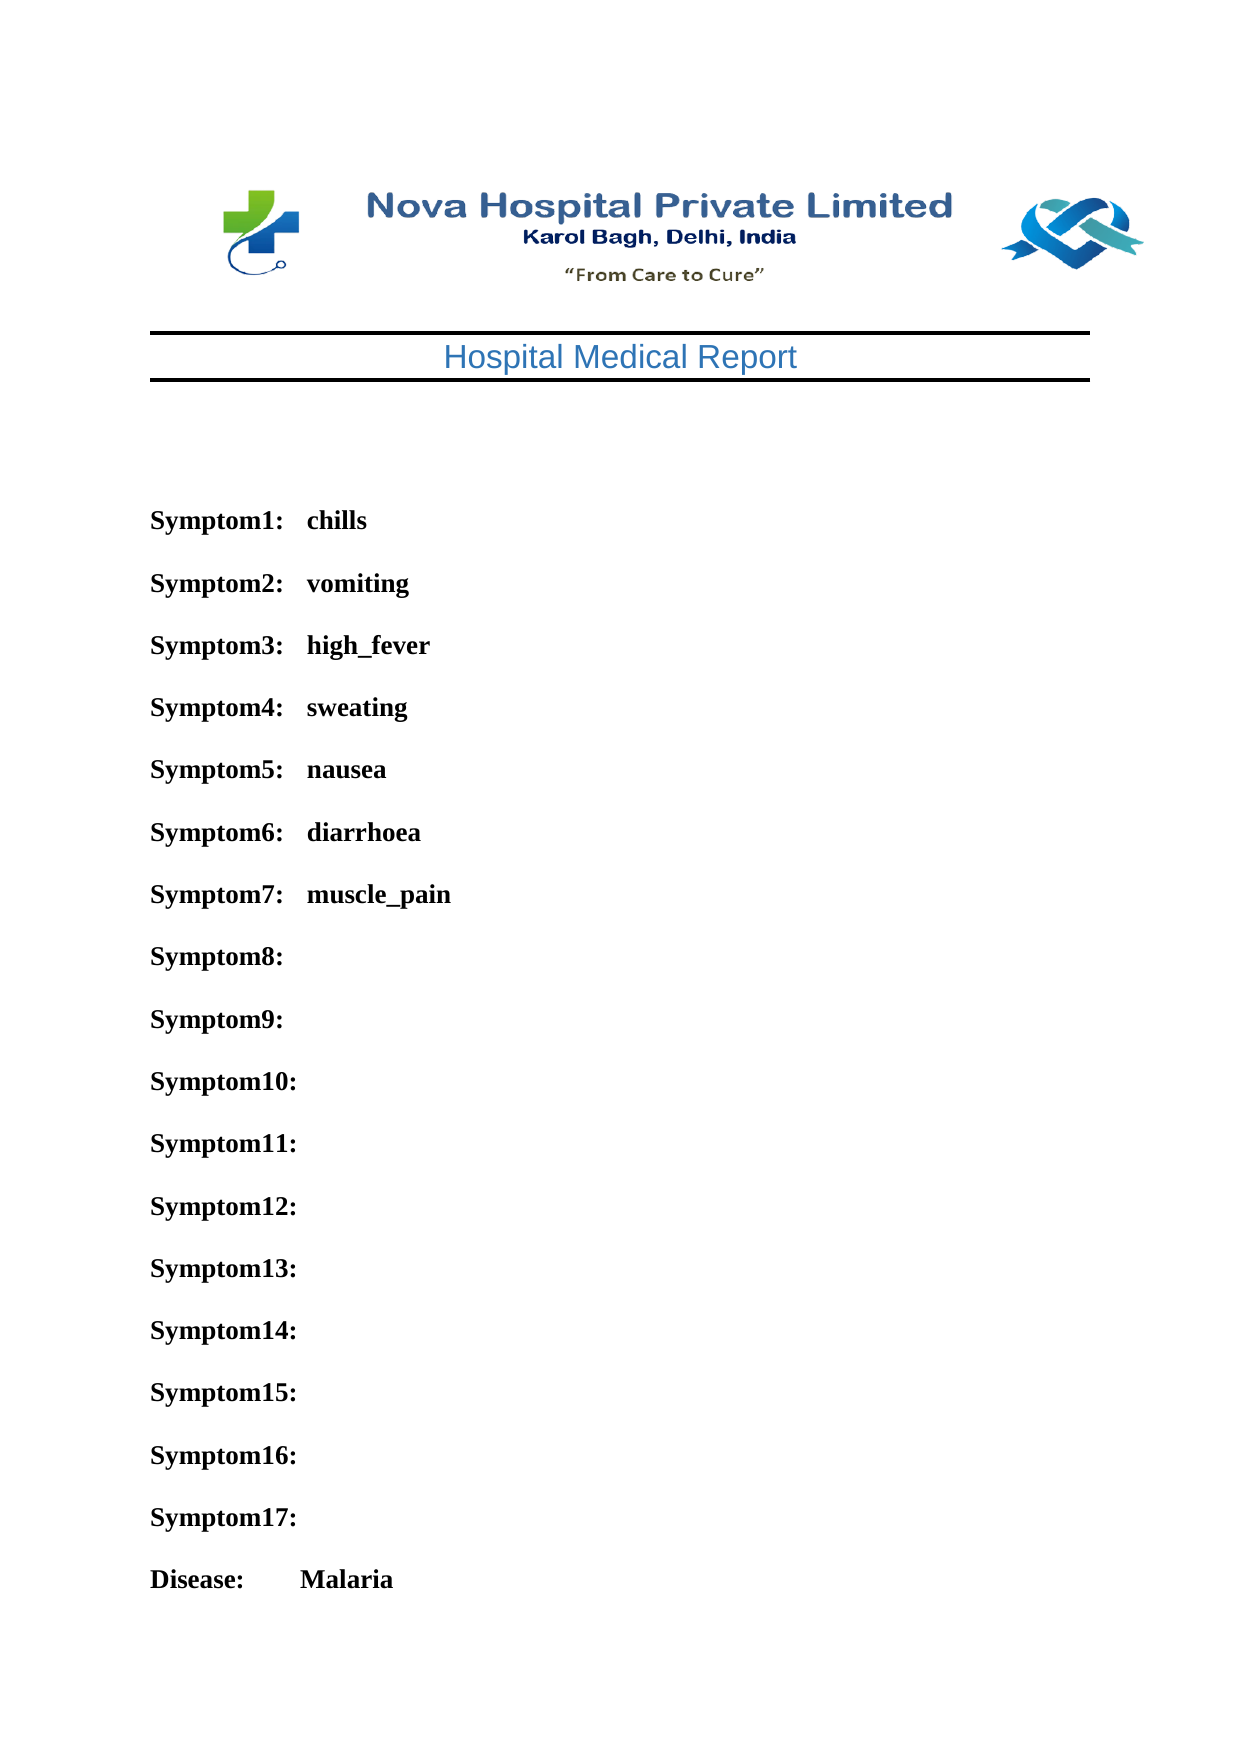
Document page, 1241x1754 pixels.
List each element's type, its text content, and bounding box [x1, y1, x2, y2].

text Symptom1: chills Symptom2: vomiting Symptom3: high_fever Symptom4: sweating Symptom5: nausea Symptom6: diarrhoea Symptom7: muscle_pain Symptom8: Symptom9: Symptom10: Symptom11: Symptom12: Symptom13: Symptom14: Symptom15: Symptom16: Symptom17: Disease: Malaria [150, 394, 1090, 1594]
subtitle Hospital Medical Report [150, 335, 1090, 378]
picture [150, 150, 1166, 307]
